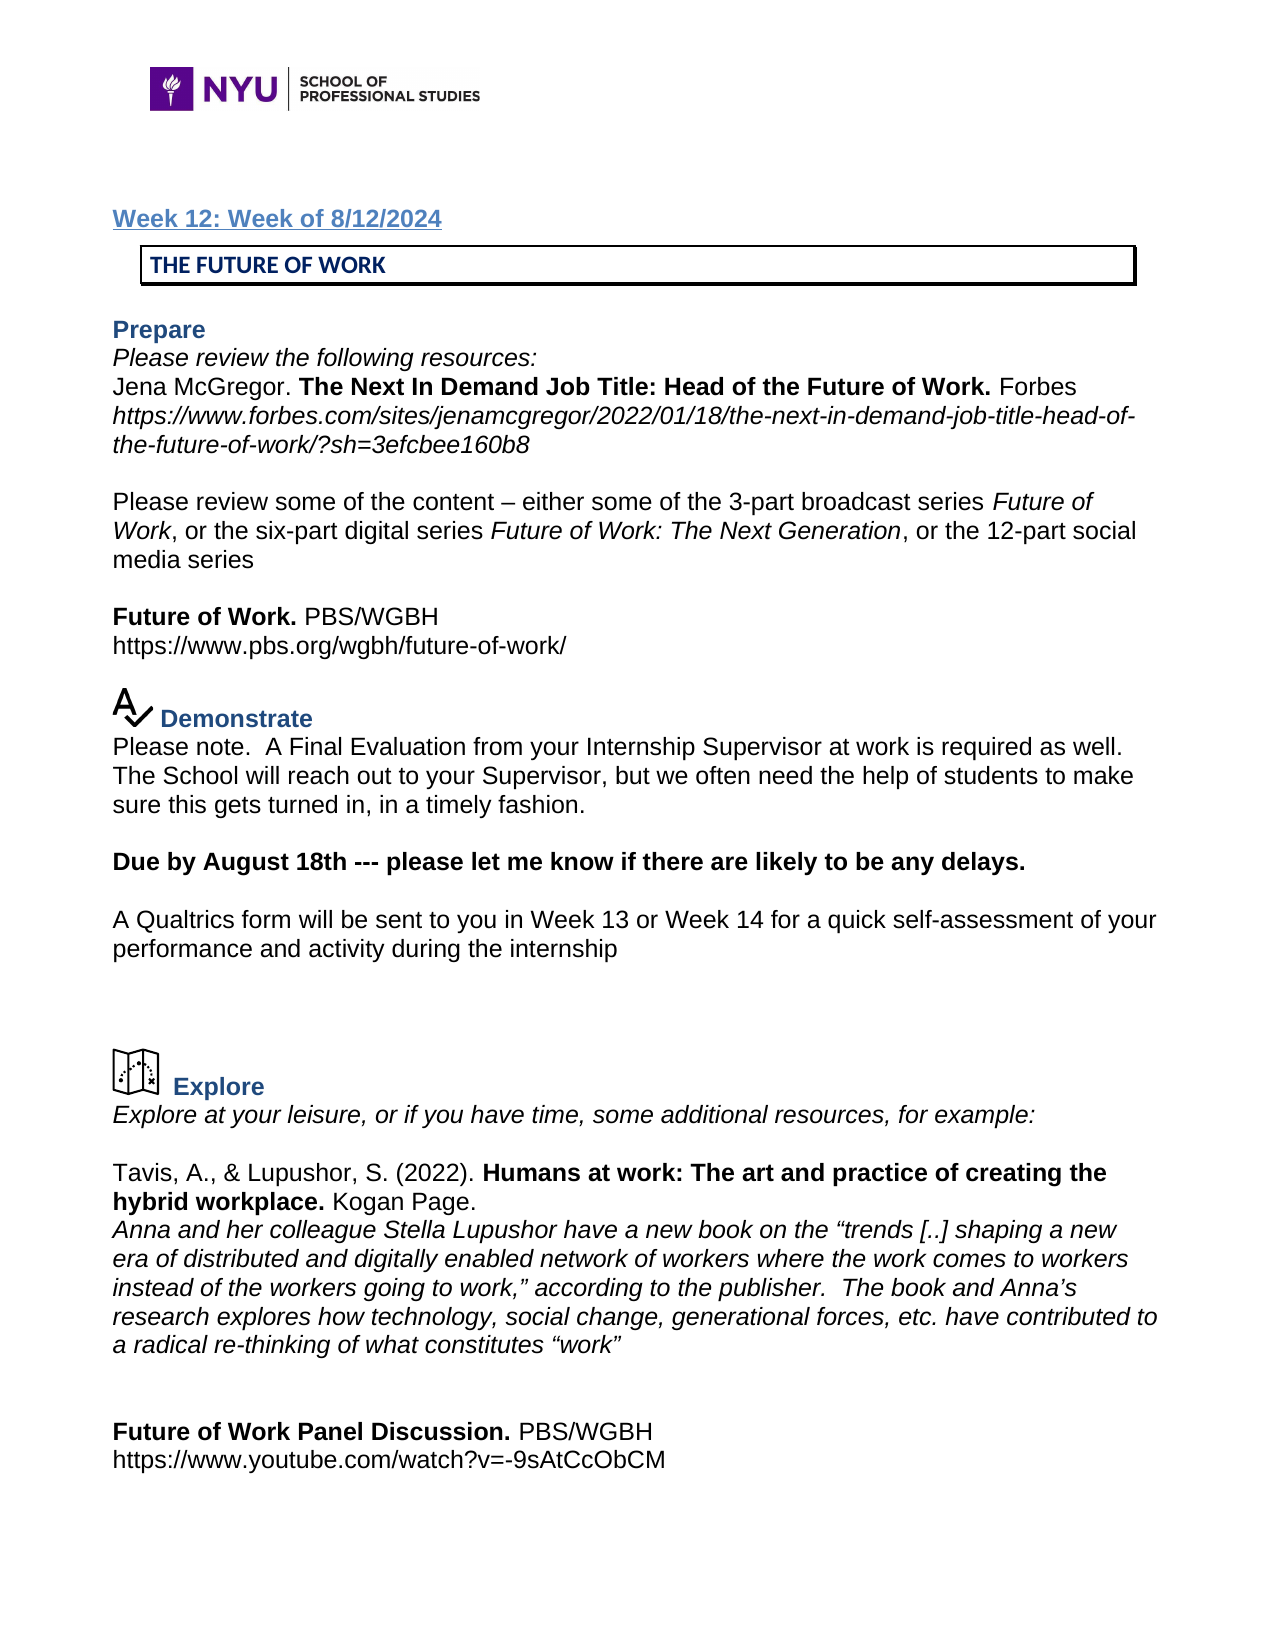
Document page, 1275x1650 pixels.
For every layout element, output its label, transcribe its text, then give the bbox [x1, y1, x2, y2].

subtitle Week 12: Week of [112, 204, 1162, 232]
text Tavis, A., & Lupushor, S. (2022). Humans at work: The art and practice of creating the hybrid workplace. Kogan Page. [112, 1158, 1162, 1215]
text A Qualtrics form will be sent to you in Week 13 or Week 14 for a quick self-assessment of your performance and activity during the internship [112, 905, 1162, 962]
text THE FUTURE OF WORK [142, 247, 1133, 282]
text Explore [112, 1048, 1162, 1100]
text Anna and her colleague Stella Lupushor have a new book on the “trends [..] shaping a new era of distributed and digitally enabled network of workers where the work comes to workers instead of the workers going to work,” according to the publisher. The book and Anna’s research explores how technology, social change, generational forces, etc. have contributed to a radical re-thinking of what constitutes “work” [112, 1215, 1162, 1359]
text https://www.forbes.com/sites/jenamcgregor/2022/01/18/the-next-in-demand-job-title-head-of-the-future-of-work/?sh=3efcbee160b8 [112, 401, 1162, 458]
text Demonstrate [112, 688, 1162, 732]
text Future of Work Panel Discussion. PBS/WGBH [112, 1417, 1162, 1445]
text Please review some of the content – either some of the 3-part broadcast series Future of Work, or the six-part digital series Future of Work: The Next Generation, or the 12-part social media series [112, 487, 1162, 573]
text https://www.pbs.org/wgbh/future-of-work/ [112, 631, 1162, 660]
text Please note. A Final Evaluation from your Internship Supervisor at work is required as well. The School will reach out to your Supervisor, but we often need the help of students to make sure this gets turned in, in a timely fashion. [112, 732, 1162, 818]
text Due by August 18th --- please let me know if there are likely to be any delays. [112, 847, 1162, 876]
text Prepare [112, 315, 1162, 343]
text https://www.youtube.com/watch?v=-9sAtCcObCM [112, 1445, 1162, 1474]
text Future of Work. PBS/WGBH [112, 602, 1162, 631]
text Explore at your leisure, or if you have time, some additional resources, for example: [112, 1100, 1162, 1129]
picture [150, 67, 480, 111]
text Please review the following resources: [112, 343, 1162, 372]
text Jena McGregor. The Next In Demand Job Title: Head of the Future of Work. Forbes [112, 372, 1162, 401]
